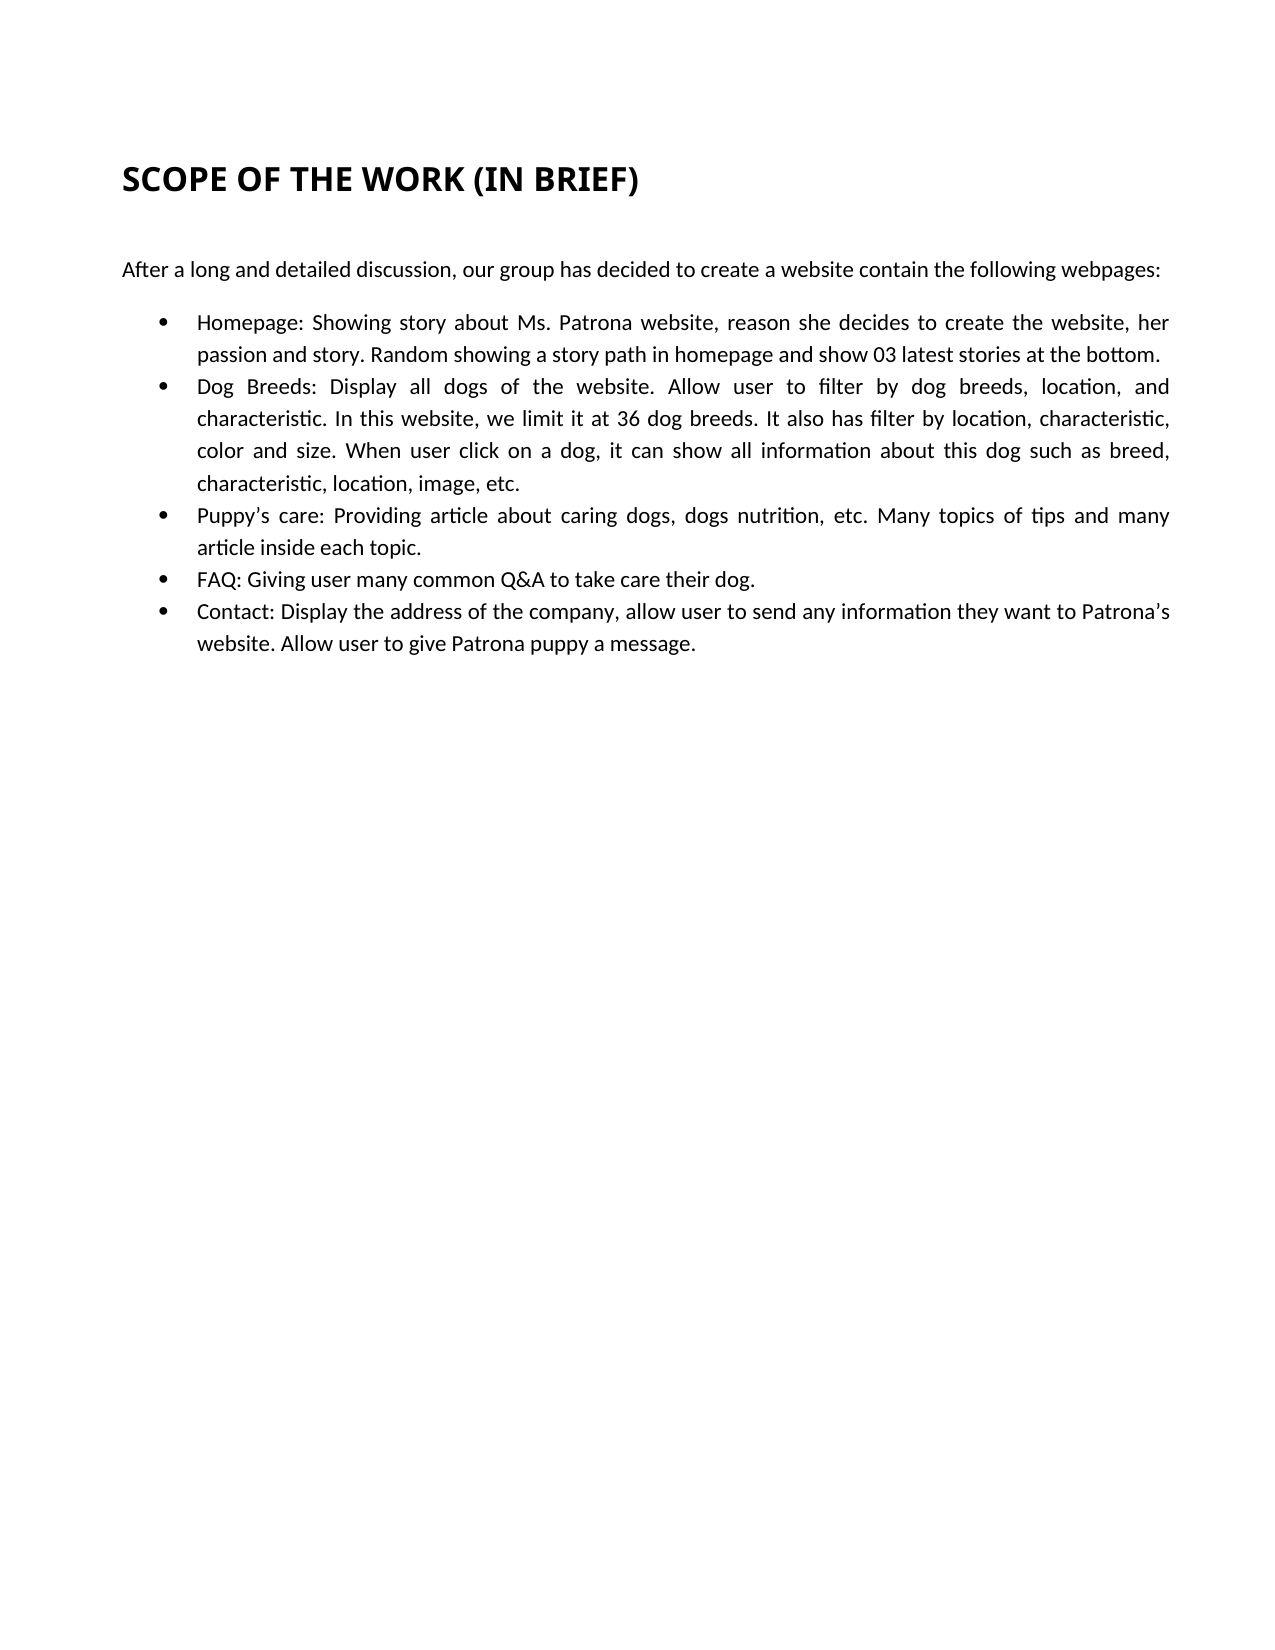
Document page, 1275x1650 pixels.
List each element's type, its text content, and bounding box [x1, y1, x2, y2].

list Dog Breeds: Display all dogs of the website. Allow user to filter by dog breeds, location, and characteristic. In this website, we limit it at 36 dog breeds. It also has filter by location, characteristic, color and size. When user click on a dog, it can show all information about this dog such as breed, characteristic, location, image, etc. [159, 372, 1172, 497]
list Contact: Display the address of the company, allow user to send any information they want to Patrona’s website. Allow user to give Patrona puppy a message. [159, 597, 1172, 658]
subtitle SCOPE OF THE WORK (IN BRIEF) [122, 156, 1172, 202]
list Homepage: Showing story about Ms. Patrona website, reason she decides to create the website, her passion and story. Random showing a story path in homepage and show 03 latest stories at the bottom. [159, 308, 1172, 368]
text After a long and detailed discussion, our group has decided to create a website contain the following webpages: [122, 255, 1172, 283]
list Puppy’s care: Providing article about caring dogs, dogs nutrition, etc. Many topics of tips and many article inside each topic. [159, 501, 1172, 561]
list FAQ: Giving user many common Q&A to take care their dog. [159, 565, 1172, 593]
